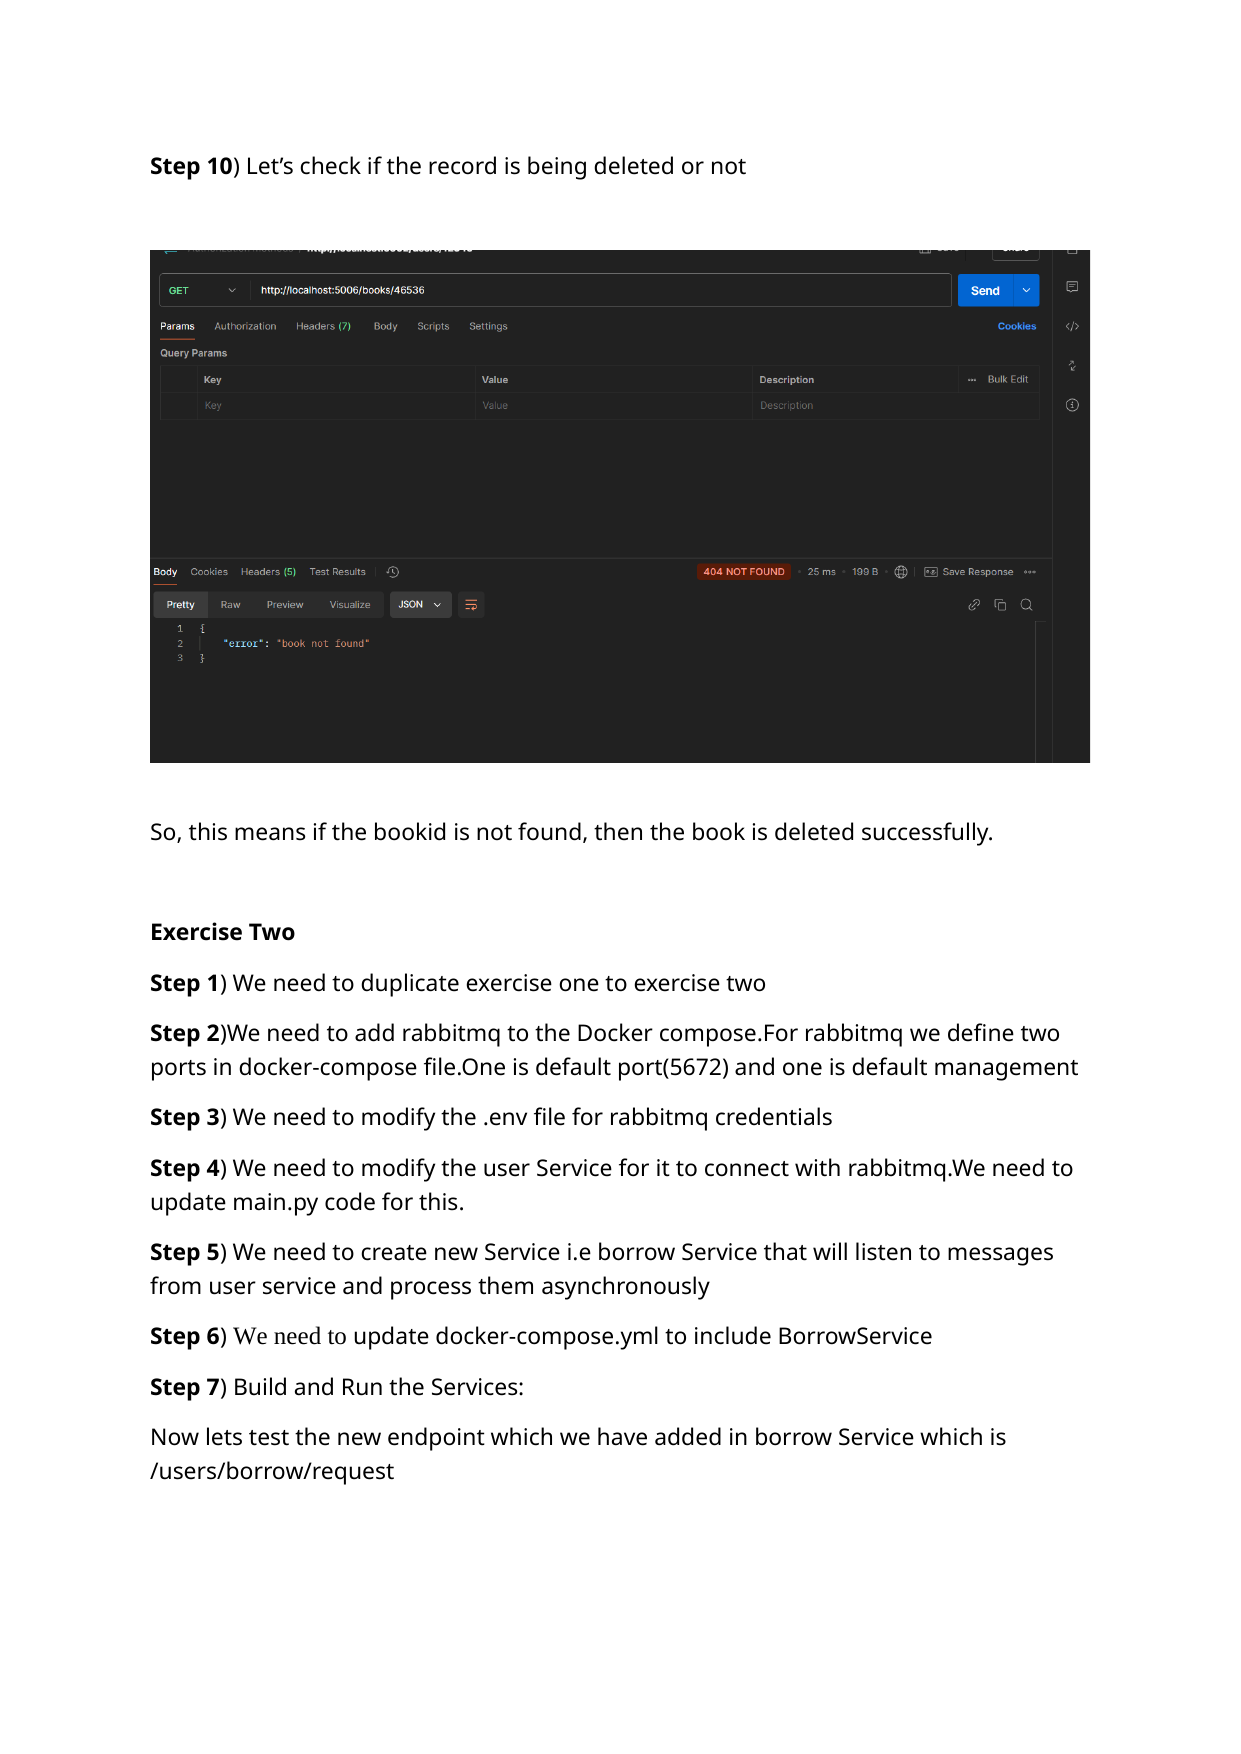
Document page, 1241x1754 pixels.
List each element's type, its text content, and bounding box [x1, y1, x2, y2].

text Step 10) Let’s check if the record is being deleted or not [150, 150, 1090, 181]
text Now lets test the new endpoint which we have added in borrow Service which is /users/borrow/request [150, 1421, 1090, 1486]
text Step 6) We need to update docker-compose.yml to include BorrowService [150, 1320, 1090, 1351]
picture [150, 250, 1091, 763]
text Step 3) We need to modify the .env file for rabbitmq credentials [150, 1101, 1090, 1132]
text Step 2)We need to add rabbitmq to the Docker compose.For rabbitmq we define two ports in docker-compose file.One is default port(5672) and one is default management [150, 1017, 1090, 1082]
text Step 7) Build and Run the Services: [150, 1370, 1090, 1402]
text Exercise Two [150, 916, 1090, 947]
text Step 5) We need to create new Service i.e borrow Service that will listen to messages from user service and process them asynchronously [150, 1236, 1090, 1301]
text So, this means if the bookid is not found, then the book is deleted successfully. [150, 782, 1090, 847]
text Step 4) We need to modify the user Service for it to connect with rabbitmq.We need to update main.py code for this. [150, 1152, 1090, 1217]
text Step 1) We need to duplicate exercise one to exercise two [150, 967, 1090, 998]
